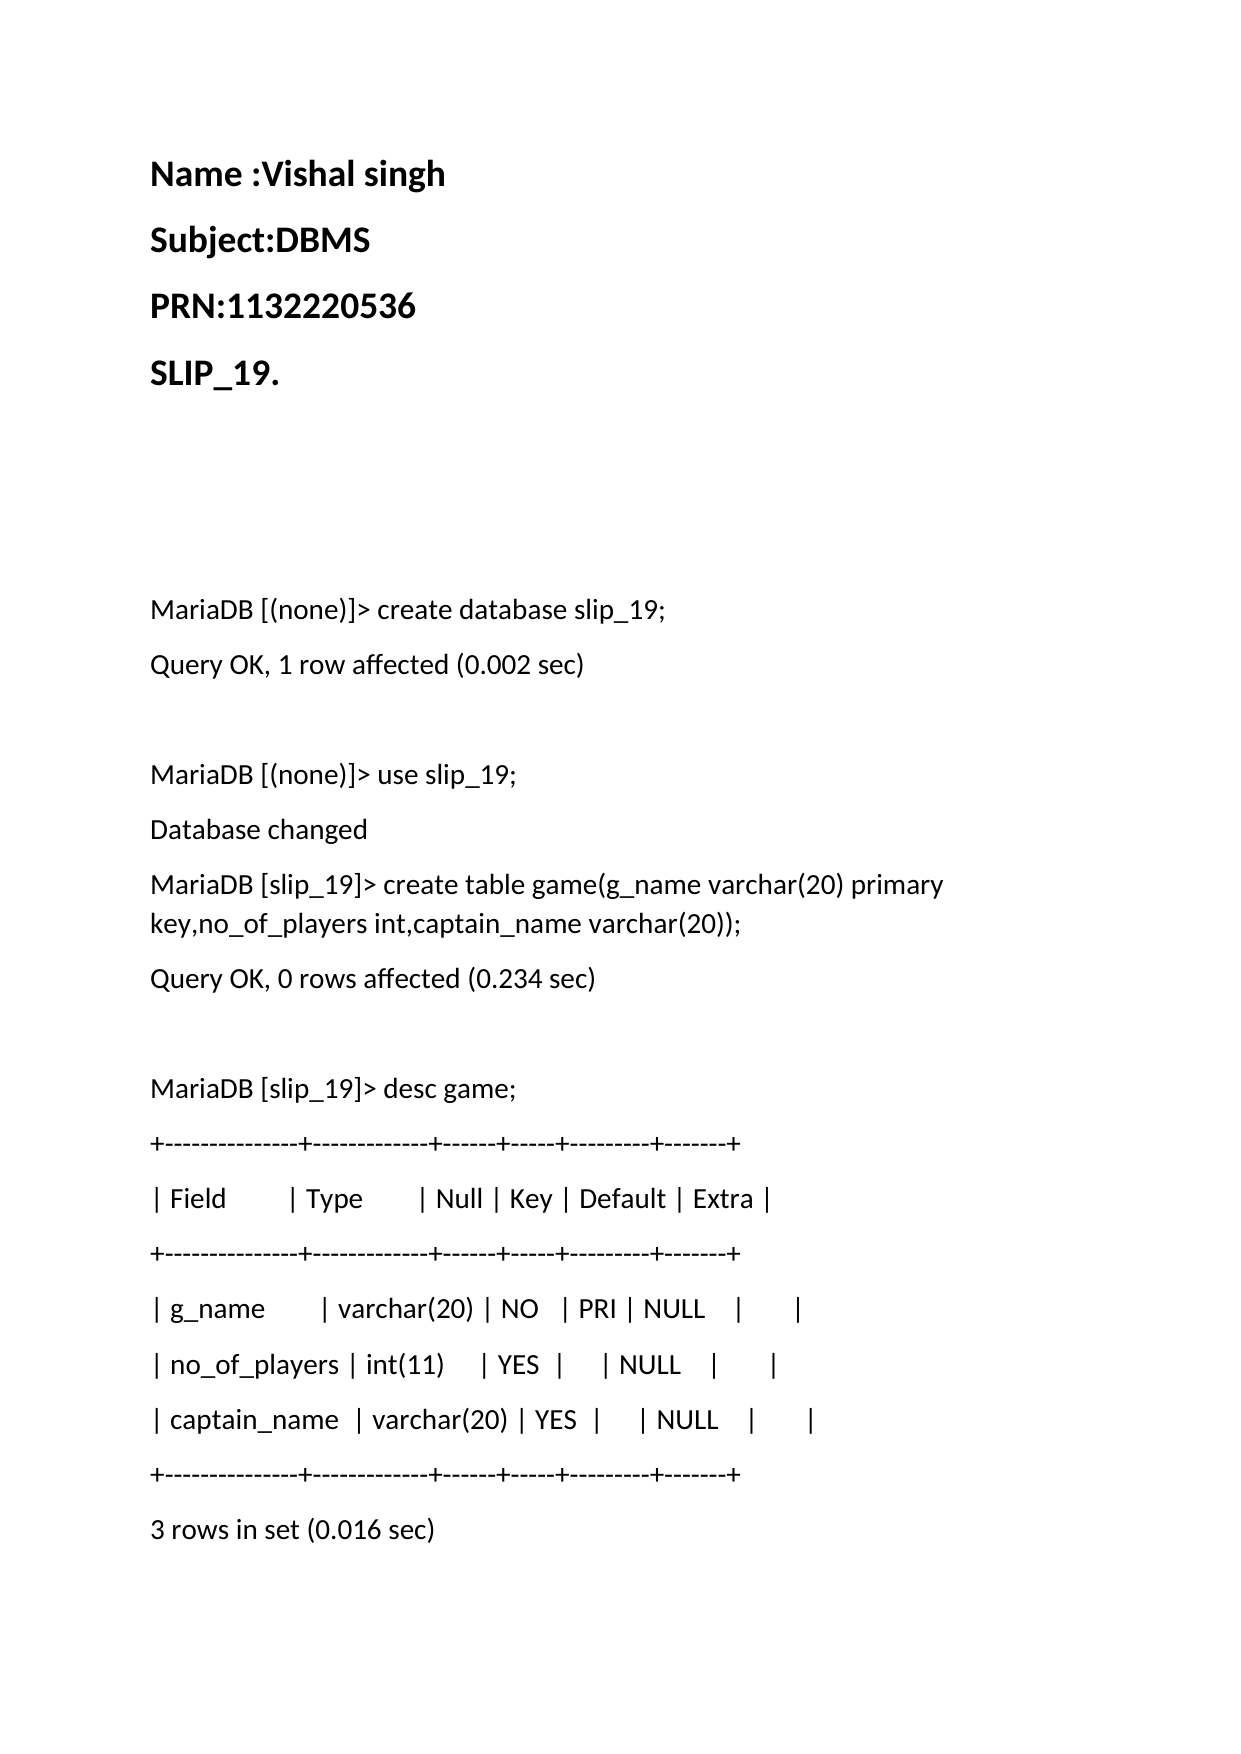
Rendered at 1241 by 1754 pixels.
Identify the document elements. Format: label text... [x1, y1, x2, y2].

text 3 rows in set (0.016 sec) [150, 1511, 1090, 1547]
text Query OK, 0 rows affected (0.234 sec) [150, 960, 1090, 996]
text MariaDB [slip_19]> create table game(g_name varchar(20) primary key,no_of_players int,captain_name varchar(20)); [150, 866, 1090, 941]
text SLIP_19. [150, 348, 1090, 394]
text | captain_name | varchar(20) | YES | | NULL | | [150, 1401, 1090, 1436]
text Query OK, 1 row affected (0.002 sec) [150, 646, 1090, 682]
text Database changed [150, 811, 1090, 847]
text MariaDB [(none)]> use slip_19; [150, 756, 1090, 792]
text | g_name | varchar(20) | NO | PRI | NULL | | [150, 1291, 1090, 1326]
text | Field | Type | Null | Key | Default | Extra | [150, 1180, 1090, 1216]
text Subject:DBMS [150, 216, 1090, 262]
text MariaDB [(none)]> create database slip_19; [150, 591, 1090, 627]
text MariaDB [slip_19]> desc game; [150, 1070, 1090, 1106]
text +---------------+-------------+------+-----+---------+-------+ [150, 1236, 1090, 1271]
text Name :Vishal singh [150, 150, 1090, 196]
text PRN:1132220536 [150, 282, 1090, 328]
text | no_of_players | int(11) | YES | | NULL | | [150, 1346, 1090, 1381]
text +---------------+-------------+------+-----+---------+-------+ [150, 1125, 1090, 1161]
text +---------------+-------------+------+-----+---------+-------+ [150, 1456, 1090, 1492]
